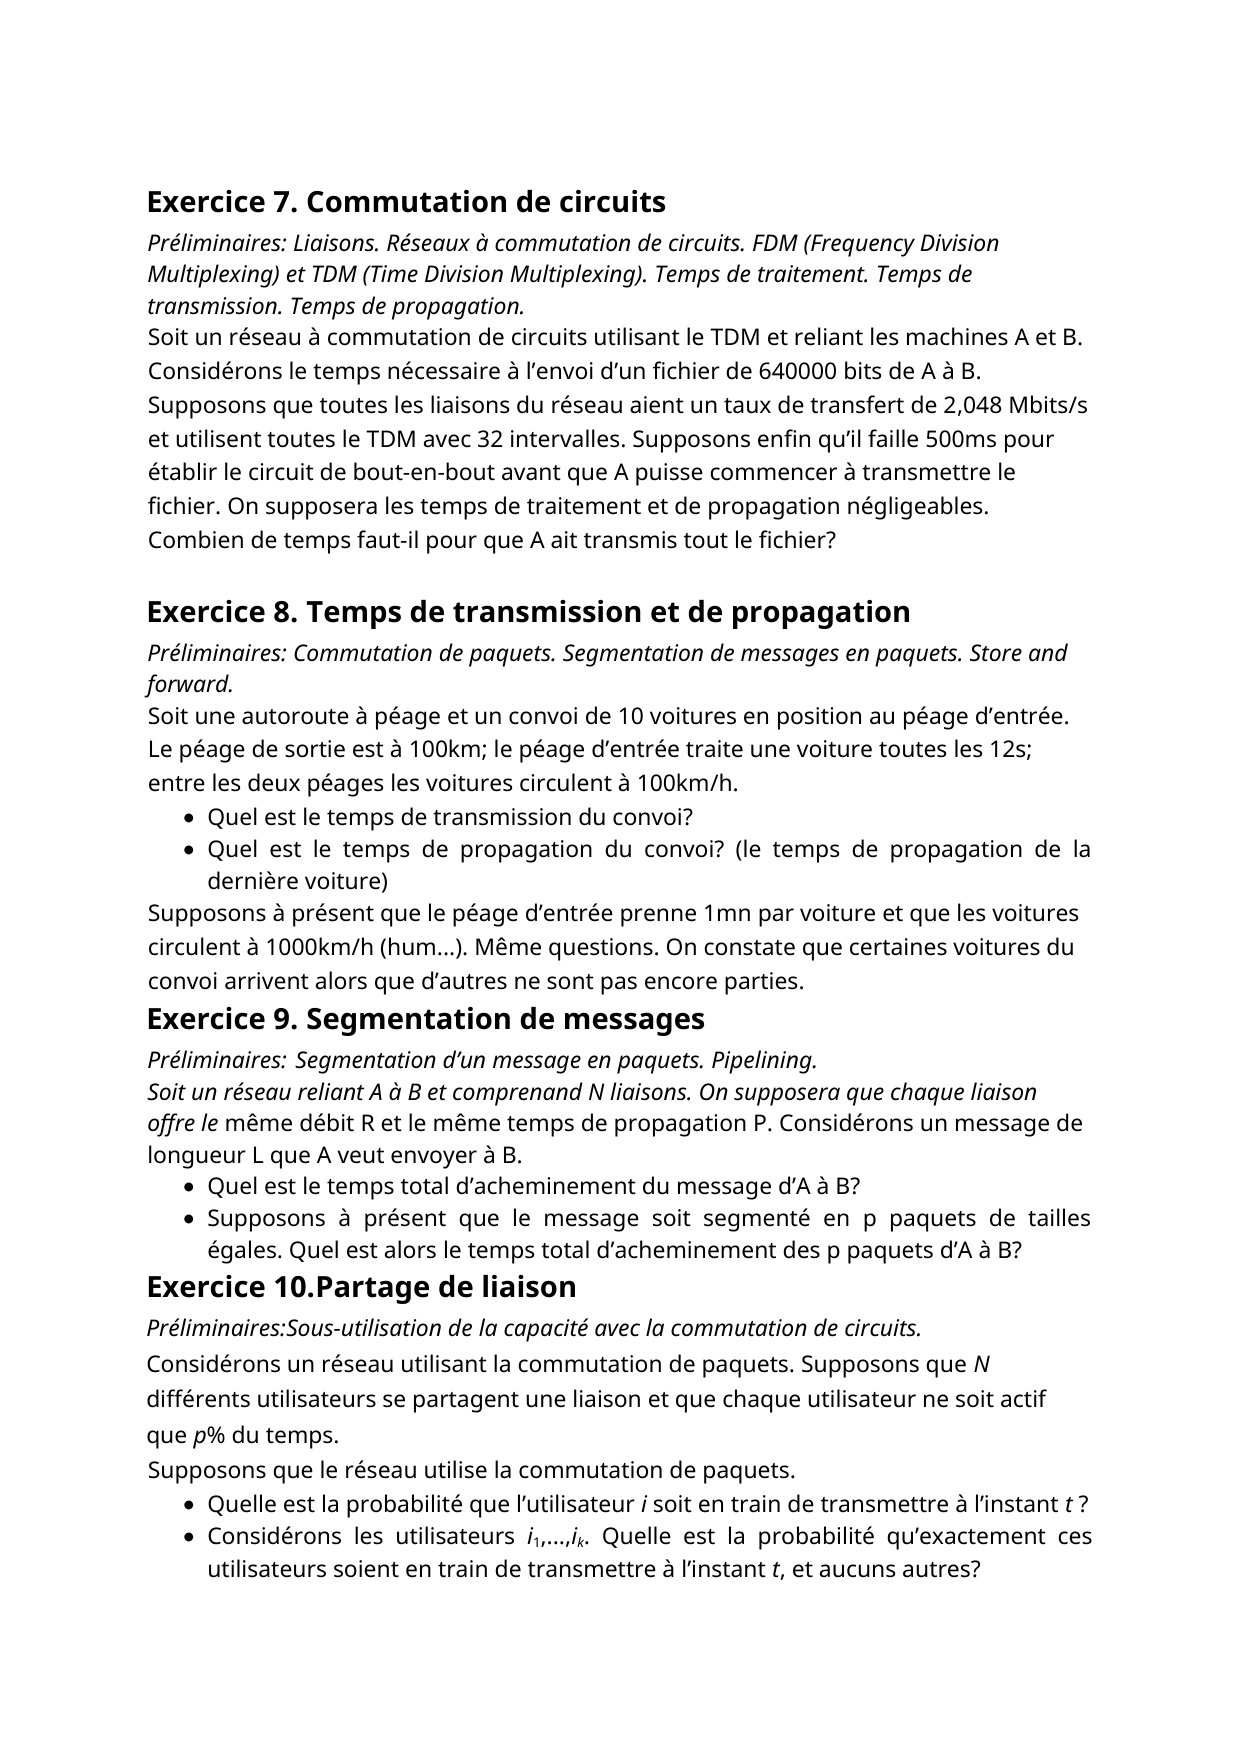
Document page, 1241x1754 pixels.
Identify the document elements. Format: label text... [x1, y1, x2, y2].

text Supposons que le réseau utilise la commutation de paquets. [148, 1454, 1093, 1486]
text Soit une autoroute à péage et un convoi de 10 voitures en position au péage d’entrée. Le péage de sortie est à 100km; le péage d’entrée traite une voiture toutes les 12s; entre les deux péages les voitures circulent à 100km/h. [148, 699, 1093, 798]
text Exercice 10. Partage de liaison [146, 1267, 1093, 1306]
text Préliminaires: Segmentation d’un message en paquets. Pipelining. [147, 1044, 1093, 1075]
list Supposons à présent que le message soit segmenté en p paquets de tailles égales. Quel est alors le temps total d’acheminement des p paquets d’A à B? [182, 1202, 1093, 1266]
text Soit un réseau à commutation de circuits utilisant le TDM et reliant les machines A et B. Considérons le temps nécessaire à l’envoi d’un fichier de 640000 bits de A à B. Supposons que toutes les liaisons du réseau aient un taux de transfert de 2,048 Mbits/s et utilisent toutes le TDM avec 32 intervalles. Supposons enfin qu’il faille 500ms pour établir le circuit de bout-en-bout avant que A puisse commencer à transmettre le fichier. On supposera les temps de traitement et de propagation négligeables. Combien de temps faut-il pour que A ait transmis tout le fichier? [148, 321, 1093, 555]
text Exercice 9. Segmentation de messages [146, 999, 1093, 1038]
text Exercice 7. Commutation de circuits [146, 181, 1093, 221]
text Préliminaires: Commutation de paquets. Segmentation de messages en paquets. Store and forward. [147, 636, 1093, 699]
list Quel est le temps de propagation du convoi? (le temps de propagation de la dernière voiture) [182, 833, 1093, 896]
list Quel est le temps de transmission du convoi? [182, 801, 1093, 832]
list Quelle est la probabilité que l’utilisateur i soit en train de transmettre à l’instant t ? [182, 1488, 1093, 1519]
text Considérons un réseau utilisant la commutation de paquets. Supposons que N différents utilisateurs se partagent une liaison et que chaque utilisateur ne soit actif que p% du temps. [146, 1347, 1093, 1450]
text Exercice 8. Temps de transmission et de propagation [146, 591, 1093, 631]
text Supposons à présent que le péage d’entrée prenne 1mn par voiture et que les voitures circulent à 1000km/h (hum...). Même questions. On constate que certaines voitures du convoi arrivent alors que d’autres ne sont pas encore parties. [148, 897, 1093, 996]
list Considérons les utilisateurs i1,...,ik. Quelle est la probabilité qu’exactement ces utilisateurs soient en train de transmettre à l’instant t, et aucuns autres? [182, 1520, 1093, 1584]
text Préliminaires: Sous-utilisation de la capacité avec la commutation de circuits. [146, 1312, 1093, 1343]
list Quel est le temps total d’acheminement du message d’A à B? [182, 1170, 1093, 1201]
text Soit un réseau reliant A à B et comprenand N liaisons. On supposera que chaque liaison offre le même débit R et le même temps de propagation P. Considérons un message de longueur L que A veut envoyer à B. [147, 1075, 1093, 1170]
text Préliminaires: Liaisons. Réseaux à commutation de circuits. FDM (Frequency Division Multiplexing) et TDM (Time Division Multiplexing). Temps de traitement. Temps de transmission. Temps de propagation. [147, 227, 1093, 321]
